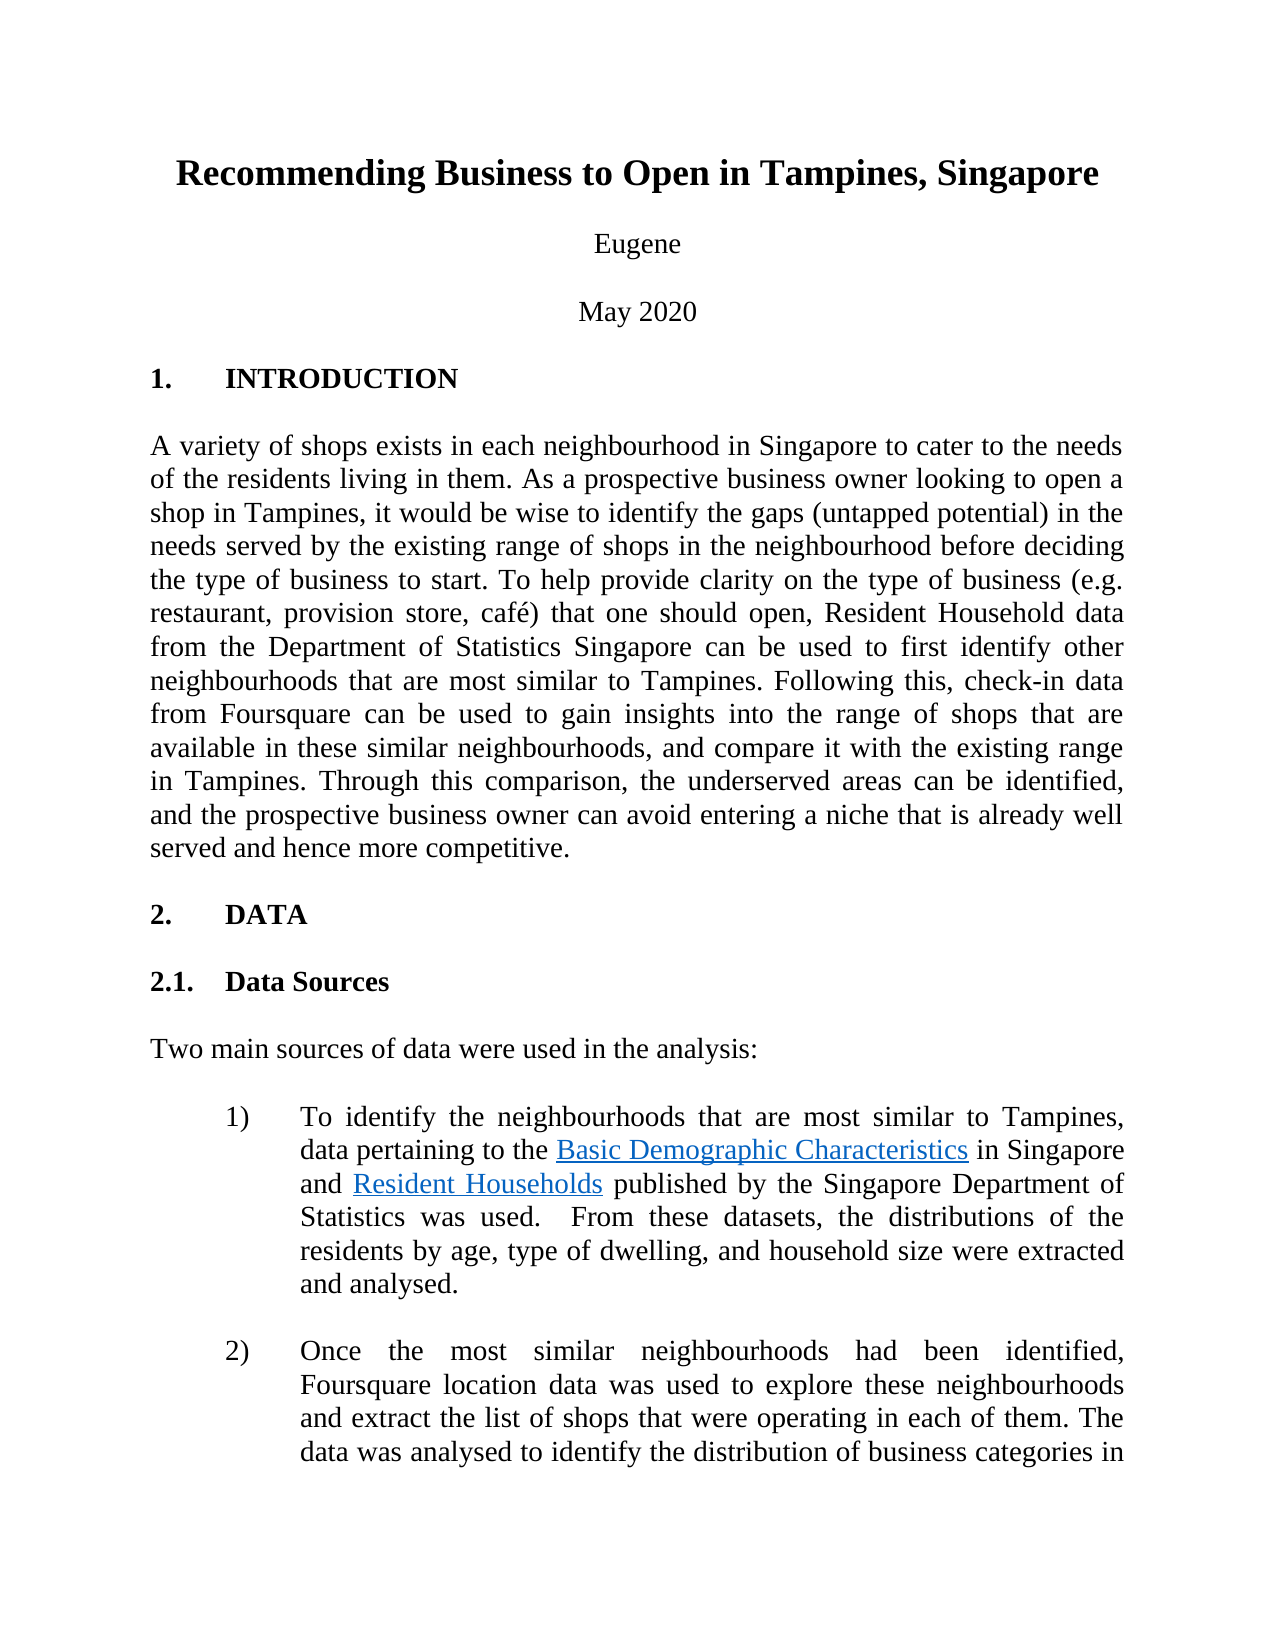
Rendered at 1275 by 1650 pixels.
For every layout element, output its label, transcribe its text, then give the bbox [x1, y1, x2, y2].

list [225, 1333, 1125, 1468]
list Data Sources [150, 964, 1125, 998]
list To identify the neighbourhoods that are most similar to Tampines, data pertaining to the Basic Demographic Characteristics in Singapore and Resident Households published by the Singapore Department of Statistics was used. From these datasets, the distributions of the residents by age, type of dwelling, and household size were extracted and analysed. [225, 1099, 1125, 1300]
text Two main sources of data were used in the analysis: [150, 1032, 1125, 1065]
list INTRODUCTION [150, 361, 1125, 394]
list DATA [150, 897, 1125, 931]
text May 2020 [150, 294, 1125, 327]
text Eugene [150, 227, 1125, 260]
list A variety of shops exists in each neighbourhood in Singapore to cater to the needs of the residents living in them. As a prospective business owner looking to open a shop in Tampines, it would be wise to identify the gaps (untapped potential) in the needs served by the existing range of shops in the neighbourhood before deciding the type of business to start. To help provide clarity on the type of business (e.g. restaurant, provision store, café) that one should open, Resident Household data from the Department of Statistics Singapore can be used to first identify other neighbourhoods that are most similar to Tampines. Following this, check-in data from Foursquare can be used to gain insights into the range of shops that are available in these similar neighbourhoods, and compare it with the existing range in Tampines. Through this comparison, the underserved areas can be identified, and the prospective business owner can avoid entering a niche that is already well served and hence more competitive. [150, 428, 1125, 864]
text Recommending Business to Open in Tampines, Singapore [150, 150, 1125, 193]
